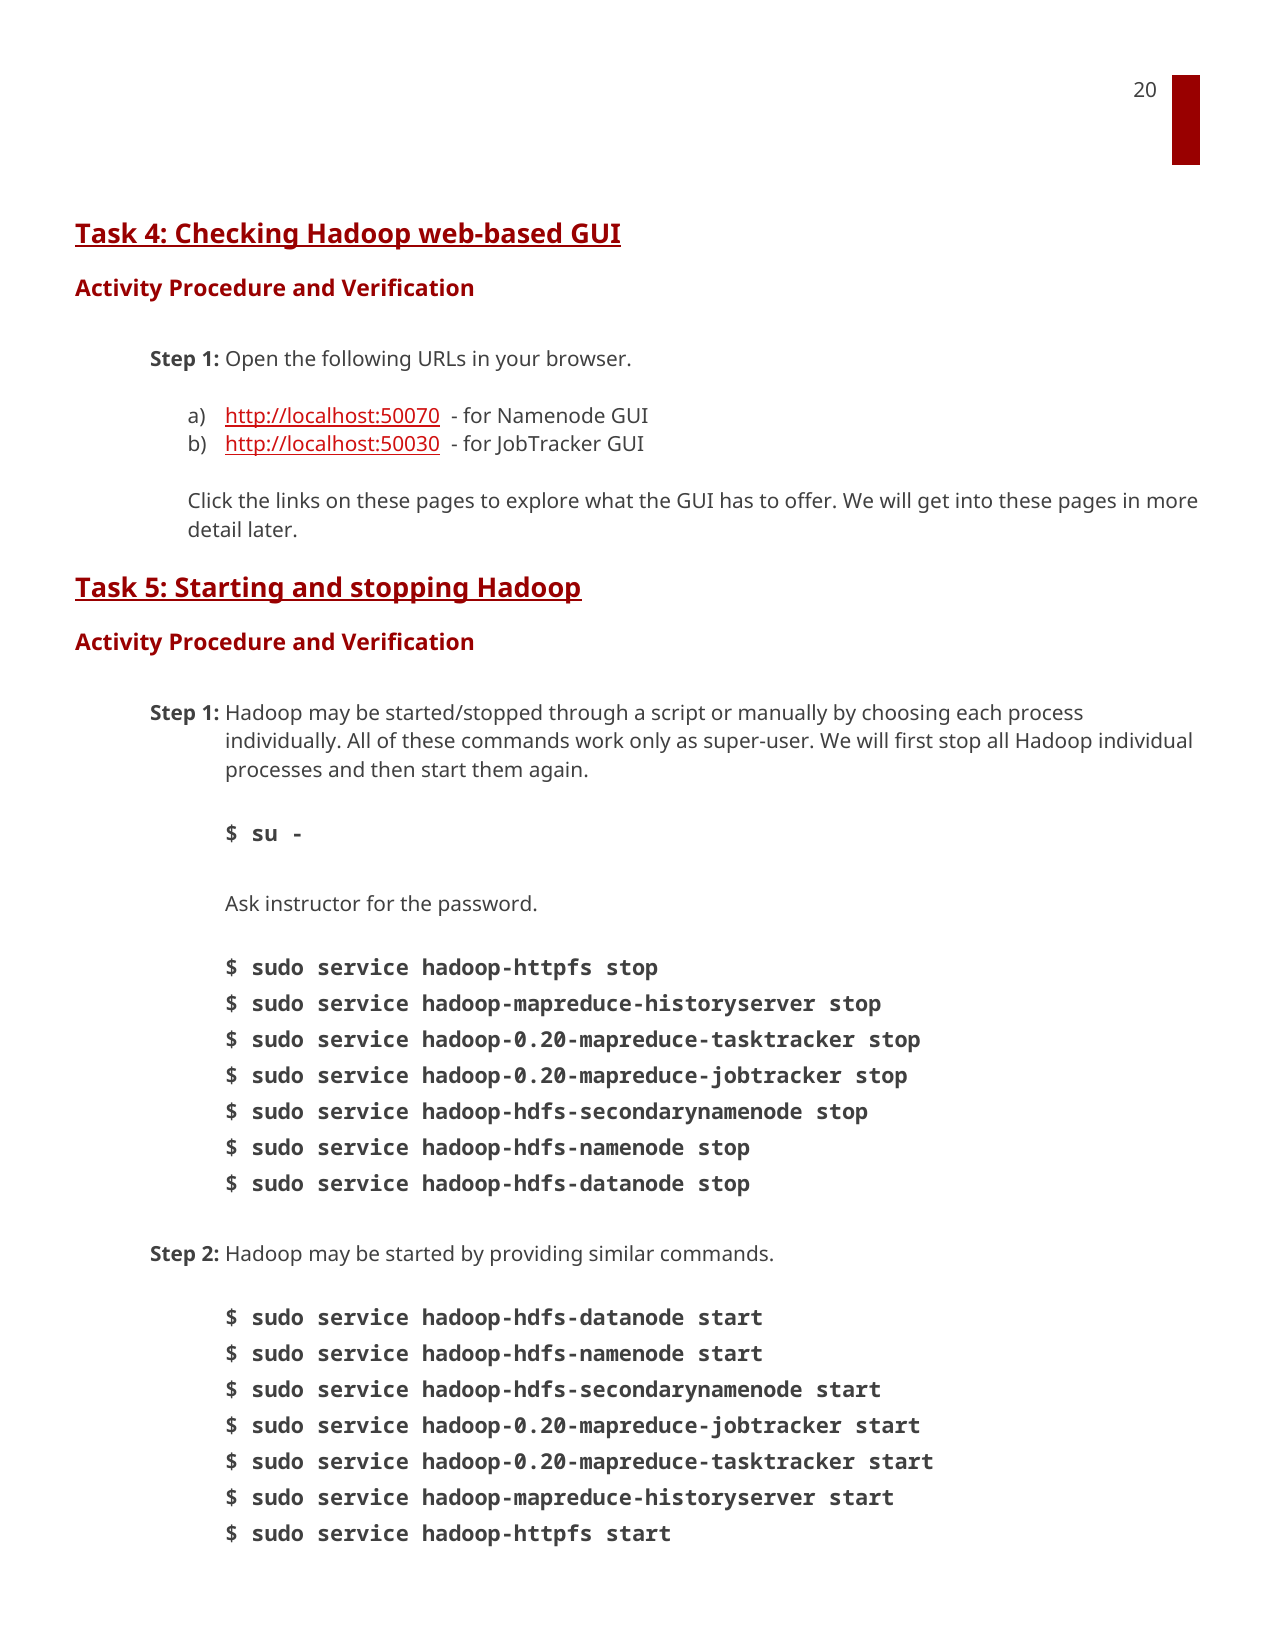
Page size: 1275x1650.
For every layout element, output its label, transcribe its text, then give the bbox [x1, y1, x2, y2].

subtitle Task 5: Starting and stopping Hadoop [75, 568, 1200, 605]
text $ sudo service hadoop-hdfs-datanode stop [225, 1168, 1200, 1198]
list Step 1: Hadoop may be started/stopped through a script or manually by choosing each process individually. All of these commands work only as super-user. We will first stop all Hadoop individual processes and then start them again. [150, 698, 1200, 783]
list http://localhost:50030 - for JobTracker GUI [187, 429, 1200, 458]
text $ sudo service hadoop-0.20-mapreduce-jobtracker stop [225, 1060, 1200, 1090]
subtitle Activity Procedure and Verification [75, 272, 1200, 303]
text $ sudo service hadoop-mapreduce-historyserver stop [225, 988, 1200, 1018]
text $ sudo service hadoop-hdfs-secondarynamenode start [225, 1374, 1200, 1404]
text $ sudo service hadoop-0.20-mapreduce-tasktracker start [225, 1446, 1200, 1476]
text $ sudo service hadoop-hdfs-datanode start [225, 1302, 1200, 1332]
subtitle Activity Procedure and Verification [75, 626, 1200, 657]
text Click the links on these pages to explore what the GUI has to offer. We will get into these pages in more detail later. [187, 486, 1200, 543]
subtitle Task 4: Checking Hadoop web-based GUI [75, 214, 1200, 251]
text $ sudo service hadoop-0.20-mapreduce-jobtracker start [225, 1410, 1200, 1440]
text $ sudo service hadoop-mapreduce-historyserver start [225, 1482, 1200, 1512]
text $ sudo service hadoop-httpfs start [225, 1518, 1200, 1548]
text $ su - [225, 818, 1200, 848]
list Ask instructor for the password. [225, 889, 1200, 917]
text $ sudo service hadoop-hdfs-namenode start [225, 1338, 1200, 1368]
text $ sudo service hadoop-httpfs stop [225, 952, 1200, 982]
list http://localhost:50070 - for Namenode GUI [187, 401, 1200, 429]
list Step 2: Hadoop may be started by providing similar commands. [150, 1239, 1200, 1267]
list Step 1: Open the following URLs in your browser. [150, 344, 1200, 373]
text $ sudo service hadoop-0.20-mapreduce-tasktracker stop [225, 1024, 1200, 1054]
text $ sudo service hadoop-hdfs-secondarynamenode stop [225, 1096, 1200, 1126]
text $ sudo service hadoop-hdfs-namenode stop [225, 1132, 1200, 1162]
